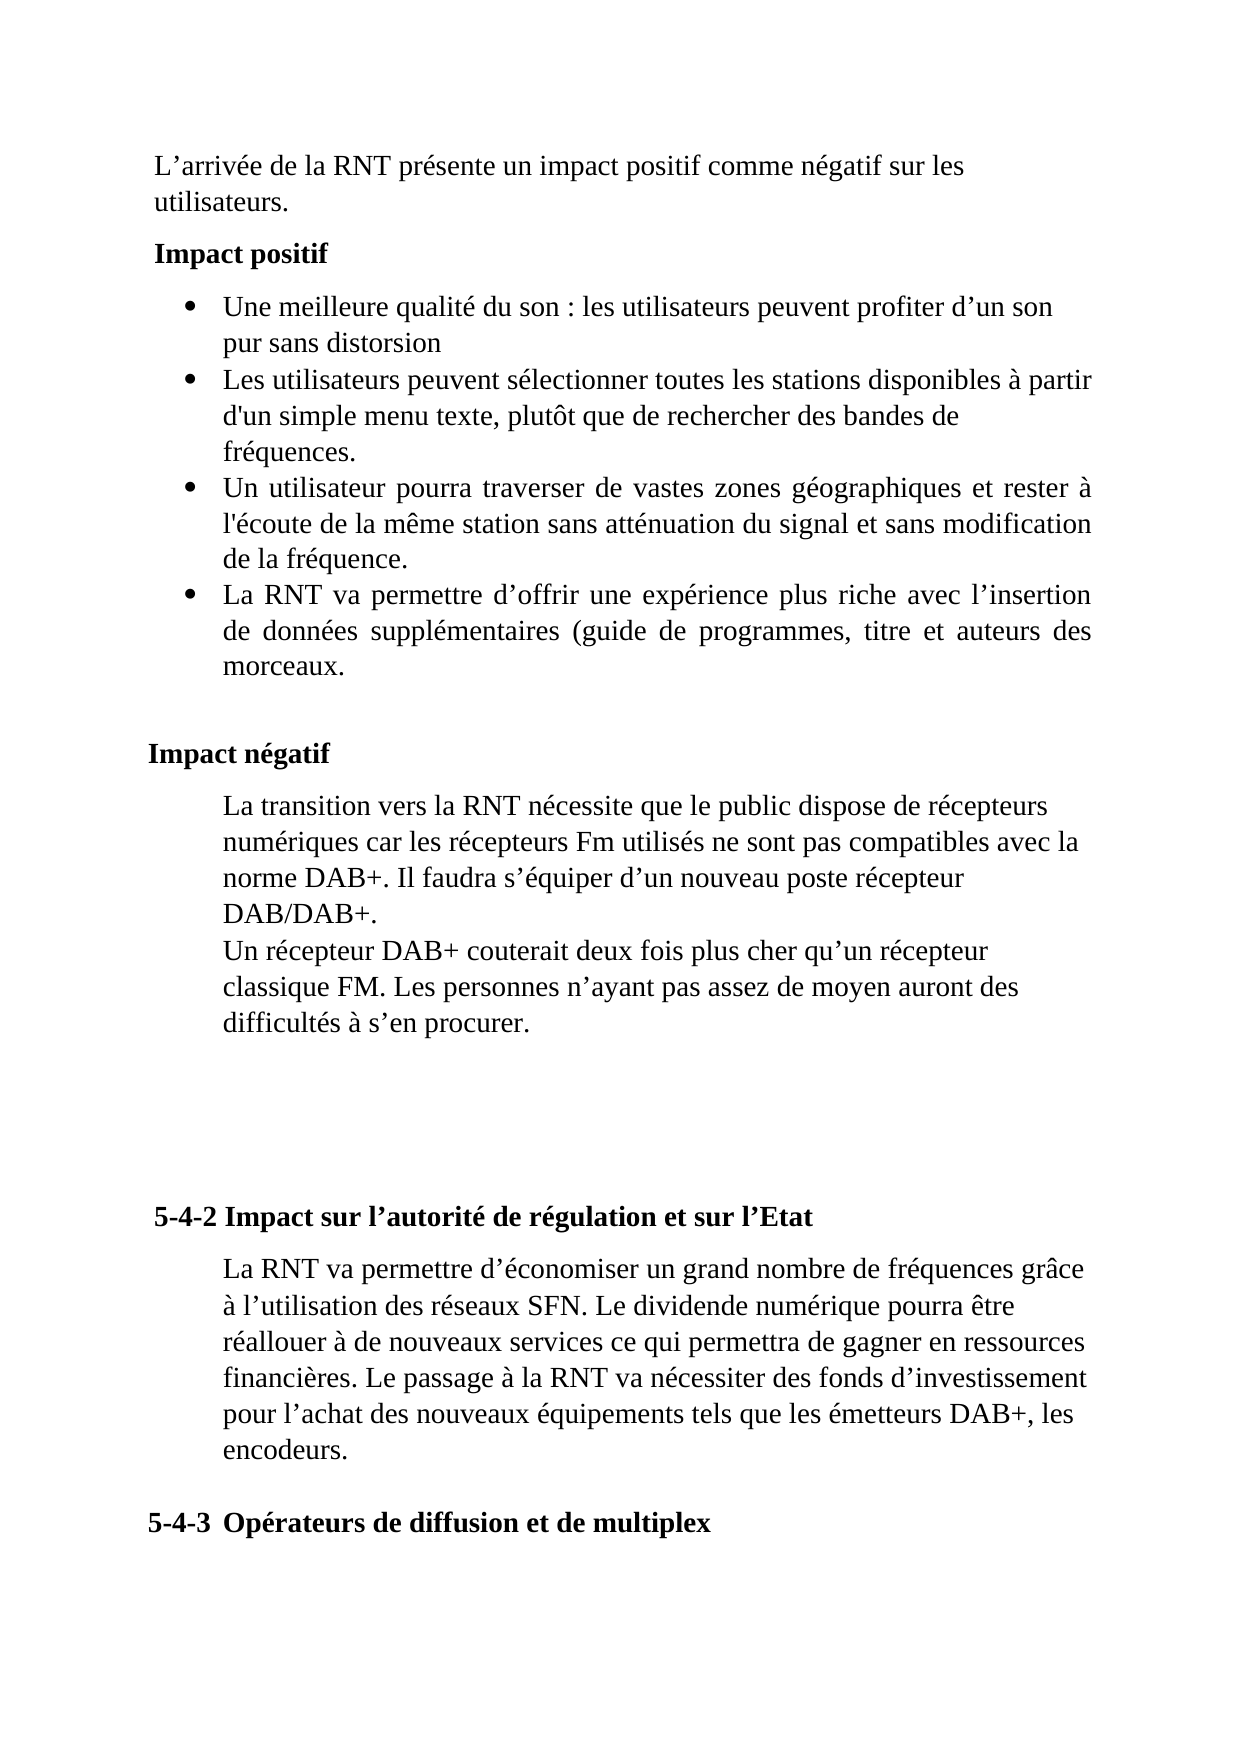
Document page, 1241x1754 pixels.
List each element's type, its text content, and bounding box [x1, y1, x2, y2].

list Une meilleure qualité du son : les utilisateurs peuvent profiter d’un son pur sans distorsion [185, 289, 1093, 359]
list Opérateurs de diffusion et de multiplex [148, 1505, 1093, 1538]
text 5-4-2 Impact sur l’autorité de régulation et sur l’Etat [154, 1199, 1093, 1232]
list La RNT va permettre d’économiser un grand nombre de fréquences grâce à l’utilisation des réseaux SFN. Le dividende numérique pourra être réallouer à de nouveaux services ce qui permettra de gagner en ressources financières. Le passage à la RNT va nécessiter des fonds d’investissement pour l’achat des nouveaux équipements tels que les émetteurs DAB+, les encodeurs. [223, 1252, 1093, 1466]
list La RNT va permettre d’offrir une expérience plus riche avec l’insertion de données supplémentaires (guide de programmes, titre et auteurs des morceaux. [185, 577, 1093, 682]
text Impact négatif [148, 736, 1093, 769]
text L’arrivée de la RNT présente un impact positif comme négatif sur les utilisateurs. [154, 148, 1093, 217]
list La transition vers la RNT nécessite que le public dispose de récepteurs numériques car les récepteurs Fm utilisés ne sont pas compatibles avec la norme DAB+. Il faudra s’équiper d’un nouveau poste récepteur DAB/DAB+. [223, 788, 1093, 930]
list Un récepteur DAB+ couterait deux fois plus cher qu’un récepteur classique FM. Les personnes n’ayant pas assez de moyen auront des difficultés à s’en procurer. [223, 933, 1093, 1038]
list Les utilisateurs peuvent sélectionner toutes les stations disponibles à partir d'un simple menu texte, plutôt que de rechercher des bandes de fréquences. [185, 362, 1093, 468]
text Impact positif [154, 237, 1093, 270]
list Un utilisateur pourra traverser de vastes zones géographiques et rester à l'écoute de la même station sans atténuation du signal et sans modification de la fréquence. [185, 470, 1093, 575]
